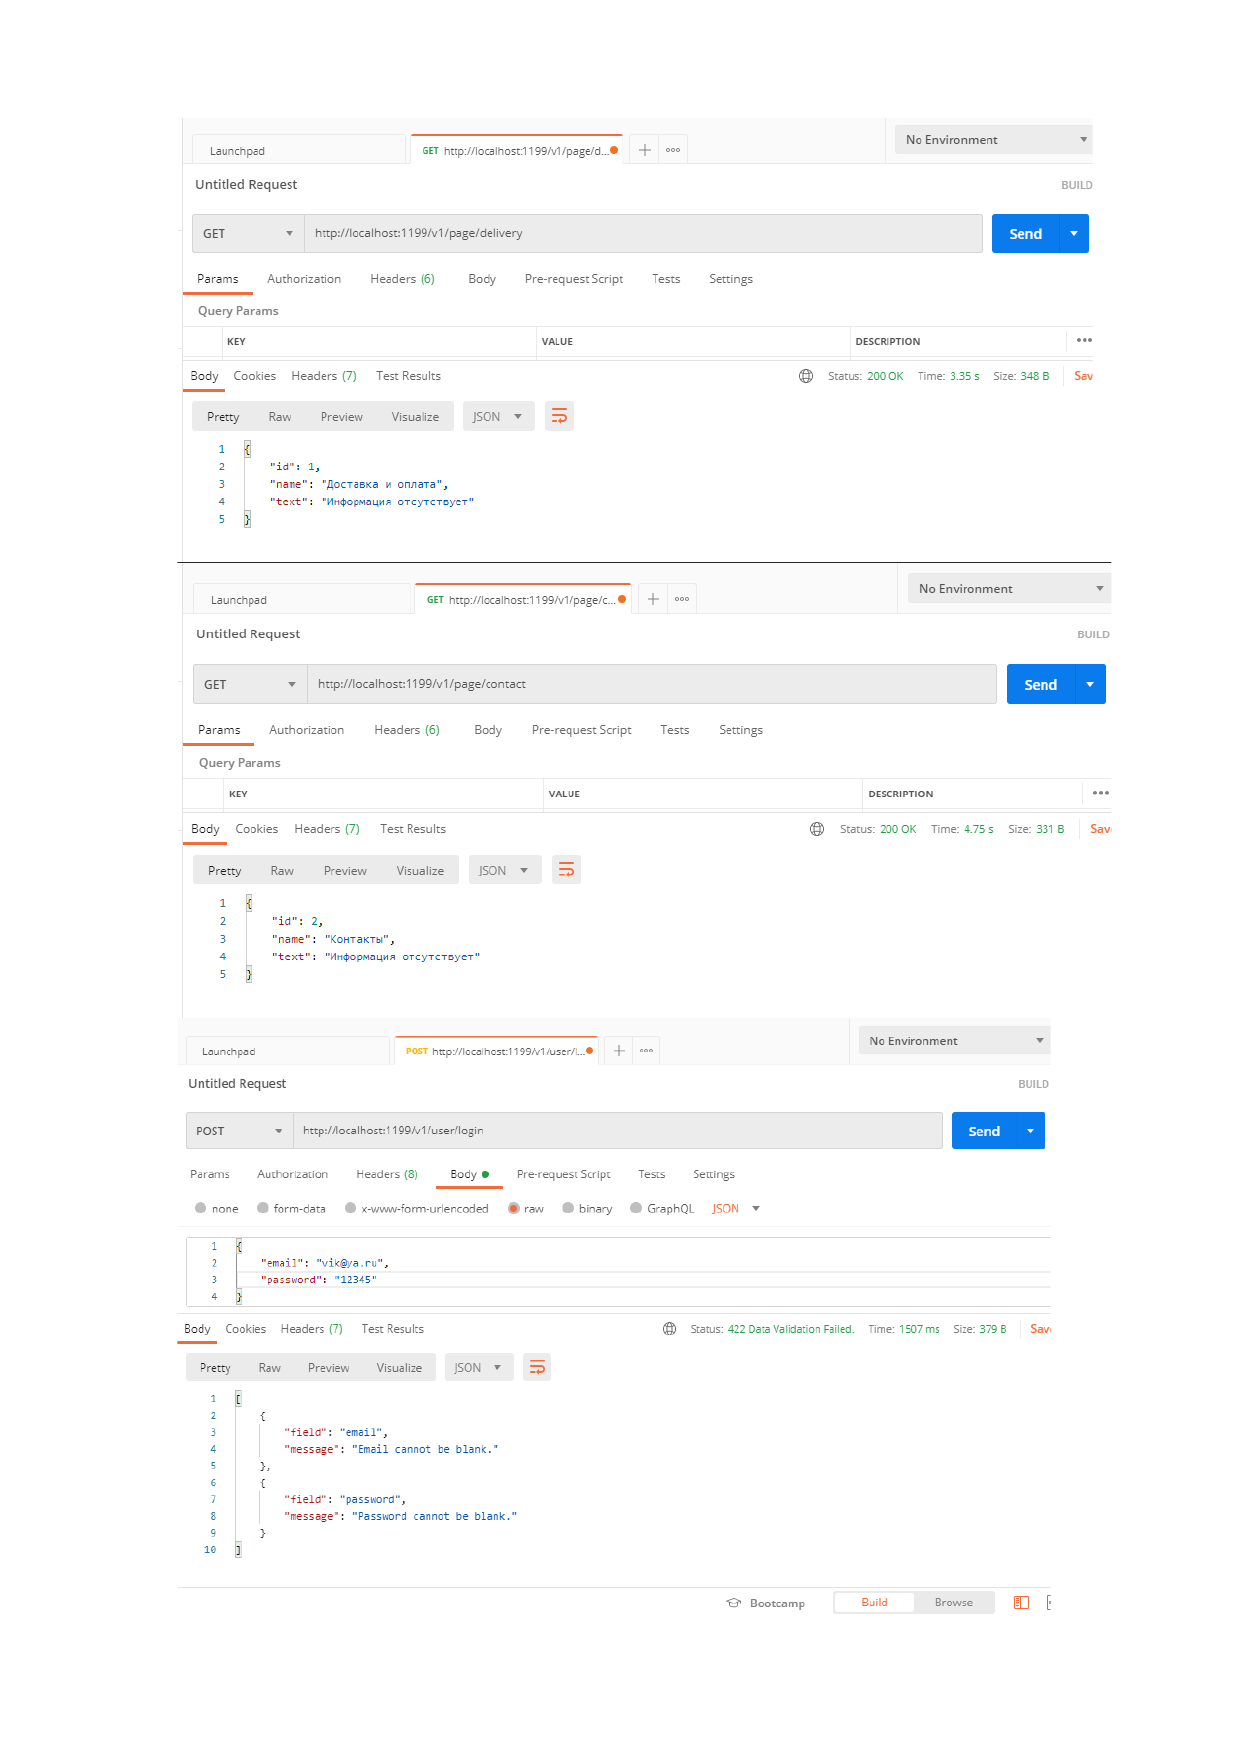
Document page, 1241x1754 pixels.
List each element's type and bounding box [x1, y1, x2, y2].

picture [177, 118, 1112, 1617]
